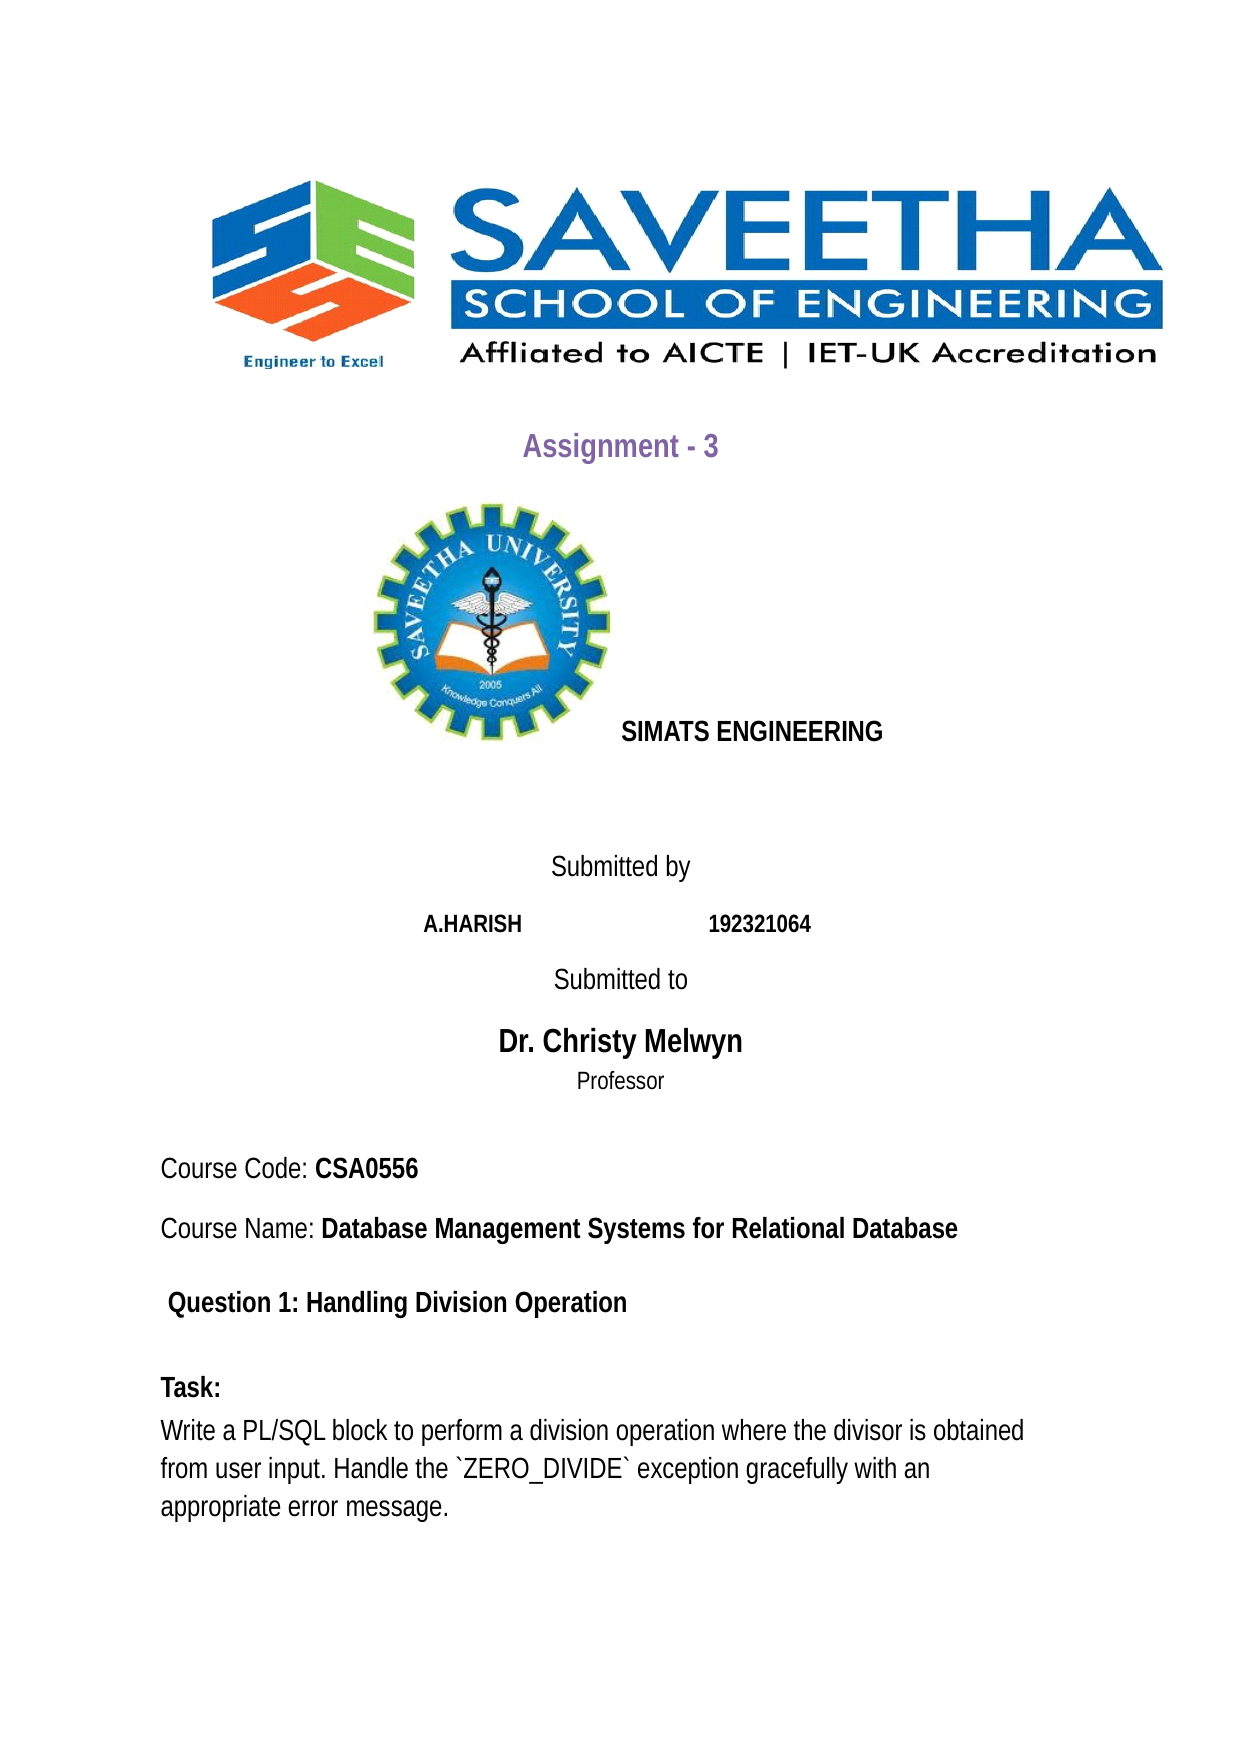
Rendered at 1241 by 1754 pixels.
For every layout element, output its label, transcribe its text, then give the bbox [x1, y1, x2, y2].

text Course Name: Database Management Systems for Relational Database [160, 1211, 1090, 1244]
text A.HARISH 192321064 [150, 909, 1084, 937]
text Write a PL/SQL block to perform a division operation where the divisor is obtained from user input. Handle the `ZERO_DIVIDE` exception gracefully with an appropriate error message. [160, 1413, 1028, 1523]
text Assignment - 3 [157, 426, 1084, 464]
text Task: [160, 1370, 1090, 1403]
text Dr. Christy Melwyn [157, 1022, 1084, 1060]
text Question 1: Handling Division Operation [168, 1285, 1090, 1318]
text Professor [157, 1066, 1084, 1094]
text Submitted to [157, 962, 1084, 996]
picture [210, 177, 1175, 369]
text Course Code: CSA0556 [160, 1152, 1090, 1185]
picture [357, 490, 621, 742]
text Submitted by [157, 849, 1084, 883]
